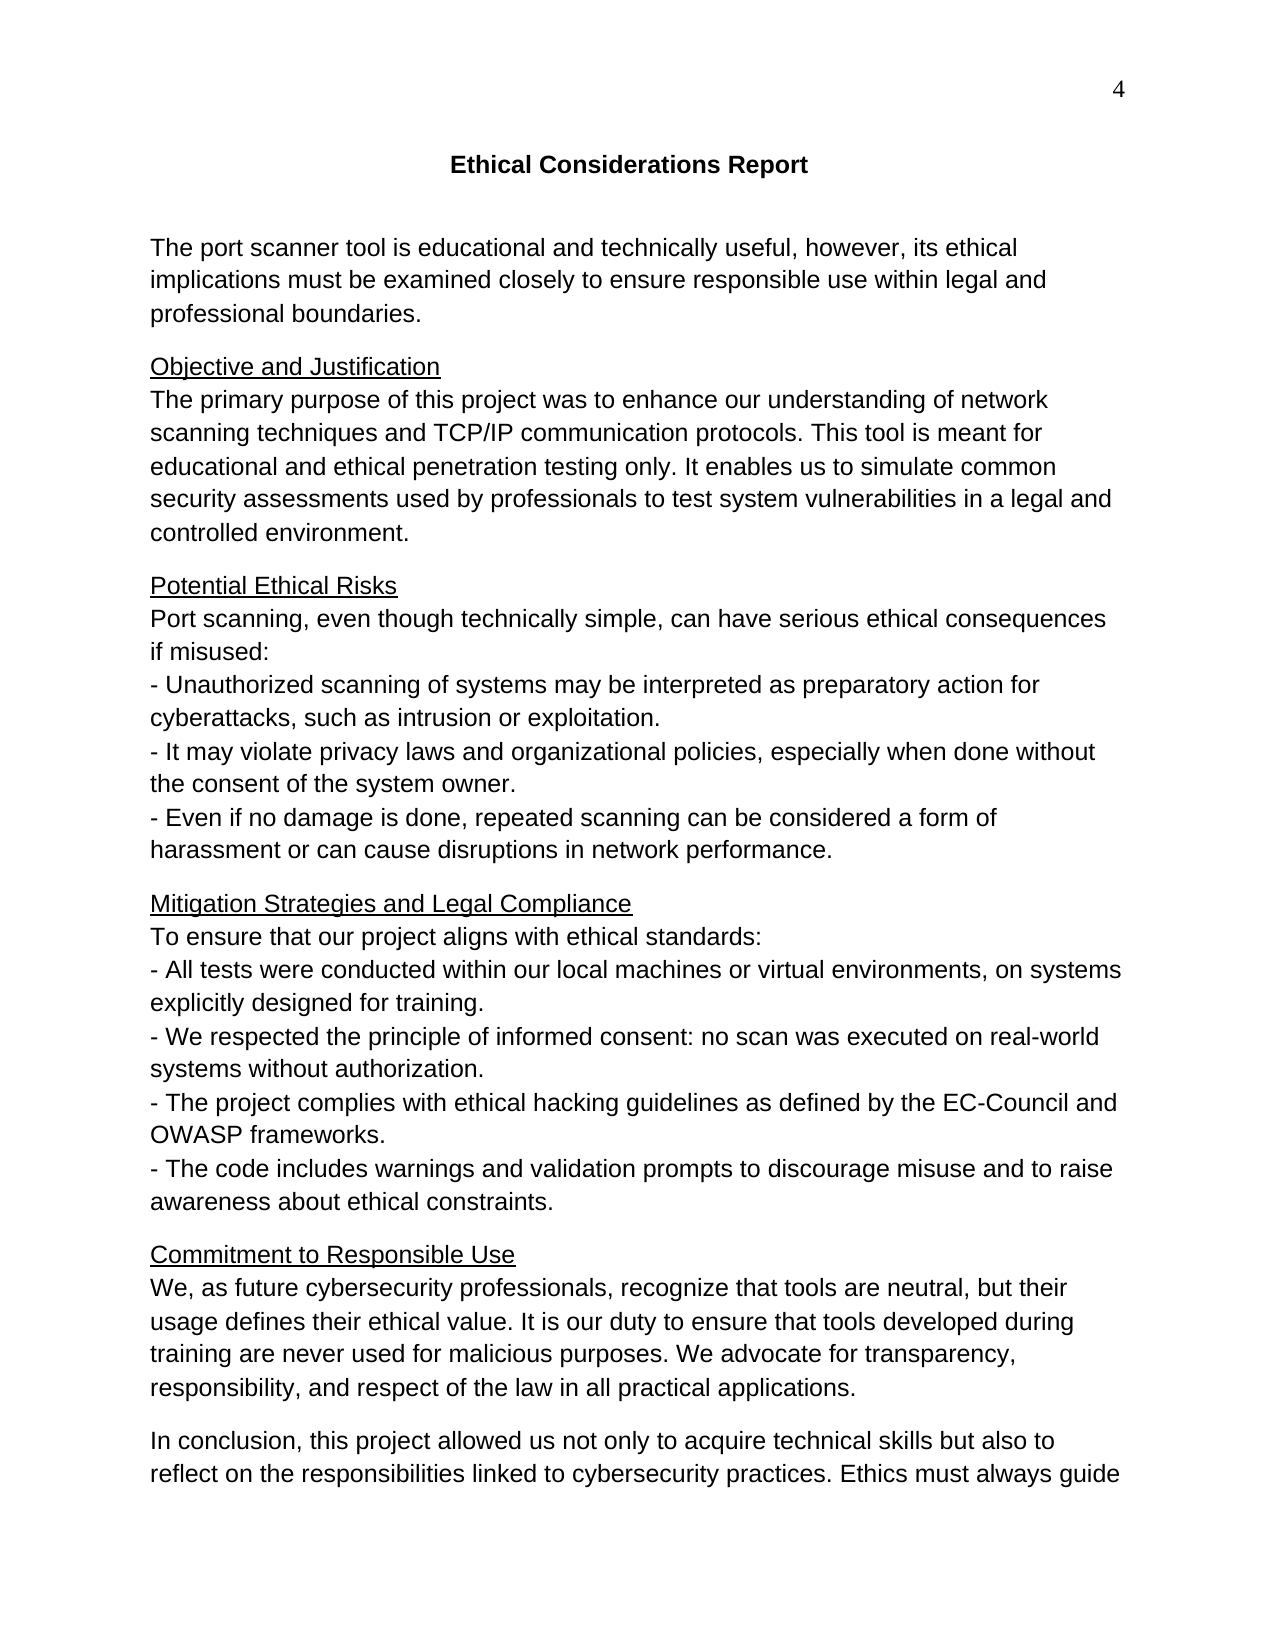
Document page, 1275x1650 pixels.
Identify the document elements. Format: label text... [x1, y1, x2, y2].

text Potential Ethical Risks Port scanning, even though technically simple, can have serious ethical consequences if misused: - Unauthorized scanning of systems may be interpreted as preparatory action for cyberattacks, such as intrusion or exploitation. - It may violate privacy laws and organizational policies, especially when done without the consent of the system owner. - Even if no damage is done, repeated scanning can be considered a form of harassment or can cause disruptions in network performance. [150, 571, 1125, 864]
text The port scanner tool is educational and technically useful, however, its ethical implications must be examined closely to ensure responsible use within legal and professional boundaries. [150, 232, 1125, 327]
text Ethical Considerations Report [375, 150, 1125, 179]
text Objective and Justification The primary purpose of this project was to enhance our understanding of network scanning techniques and TCP/IP communication protocols. This tool is meant for educational and ethical penetration testing only. It enables us to simulate common security assessments used by professionals to test system vulnerabilities in a legal and controlled environment. [150, 352, 1125, 546]
text Mitigation Strategies and Legal Compliance To ensure that our project aligns with ethical standards: - All tests were conducted within our local machines or virtual environments, on systems explicitly designed for training. - We respected the principle of informed consent: no scan was executed on real-world systems without authorization. - The project complies with ethical hacking guidelines as defined by the EC-Council and OWASP frameworks. - The code includes warnings and validation prompts to discourage misuse and to raise awareness about ethical constraints. [150, 889, 1125, 1215]
